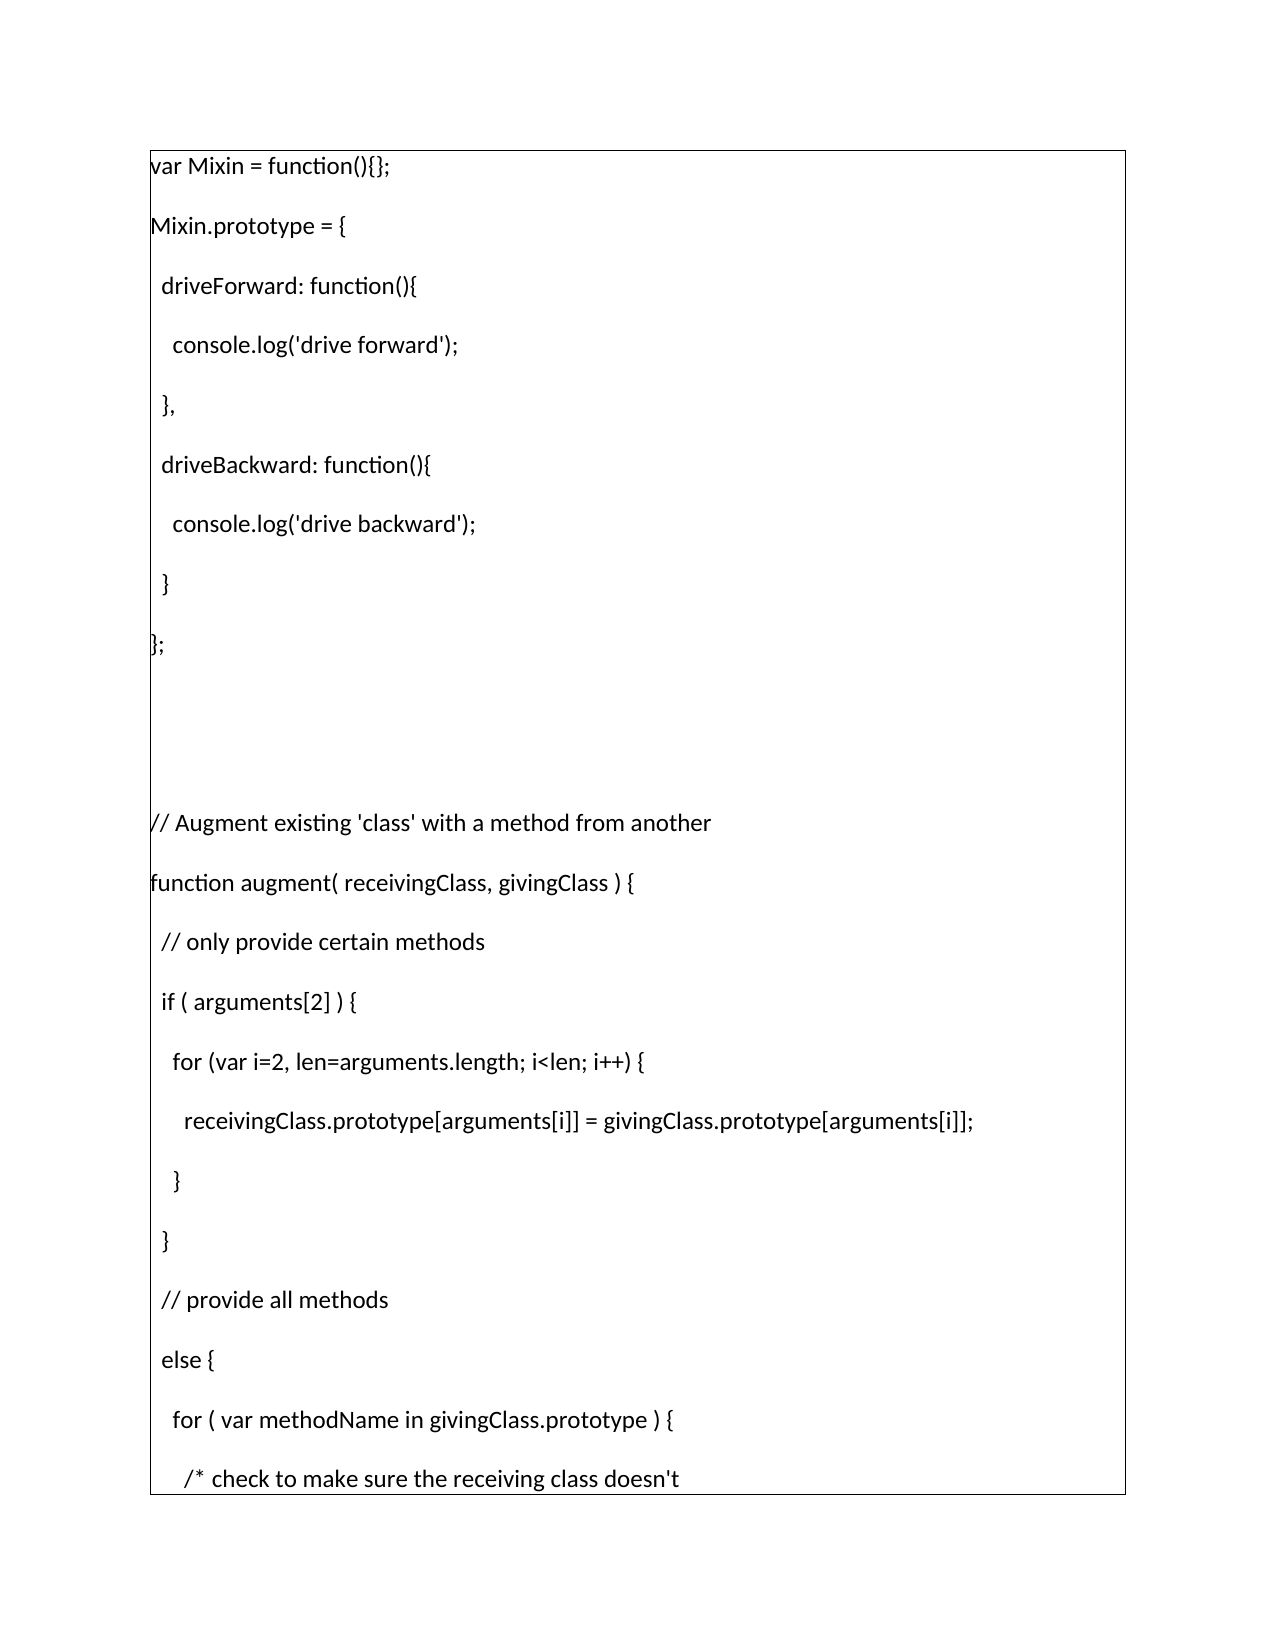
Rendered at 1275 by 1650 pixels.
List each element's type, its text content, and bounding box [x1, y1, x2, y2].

text if ( arguments[2] ) { [151, 986, 1125, 1017]
text // Augment existing 'class' with a method from another [151, 807, 1125, 838]
text function augment( receivingClass, givingClass ) { [151, 866, 1125, 897]
text console.log('drive forward'); [151, 329, 1125, 360]
text for (var i=2, len=arguments.length; i<len; i++) { [151, 1045, 1125, 1076]
text } [151, 1224, 1125, 1255]
text else { [151, 1344, 1125, 1375]
text Mixin.prototype = { [151, 210, 1125, 241]
text } [151, 1165, 1125, 1196]
text }; [151, 627, 1125, 658]
text // provide all methods [151, 1284, 1125, 1315]
text }, [151, 389, 1125, 420]
text for ( var methodName in givingClass.prototype ) { [151, 1403, 1125, 1434]
text // only provide certain methods [151, 926, 1125, 957]
text } [151, 568, 1125, 599]
text /* check to make sure the receiving class doesn't [151, 1463, 1125, 1494]
text driveBackward: function(){ [151, 448, 1125, 479]
text var Mixin = function(){}; [151, 151, 1125, 181]
text receivingClass.prototype[arguments[i]] = givingClass.prototype[arguments[i]]; [151, 1105, 1125, 1136]
text driveForward: function(){ [151, 269, 1125, 300]
text console.log('drive backward'); [151, 508, 1125, 539]
